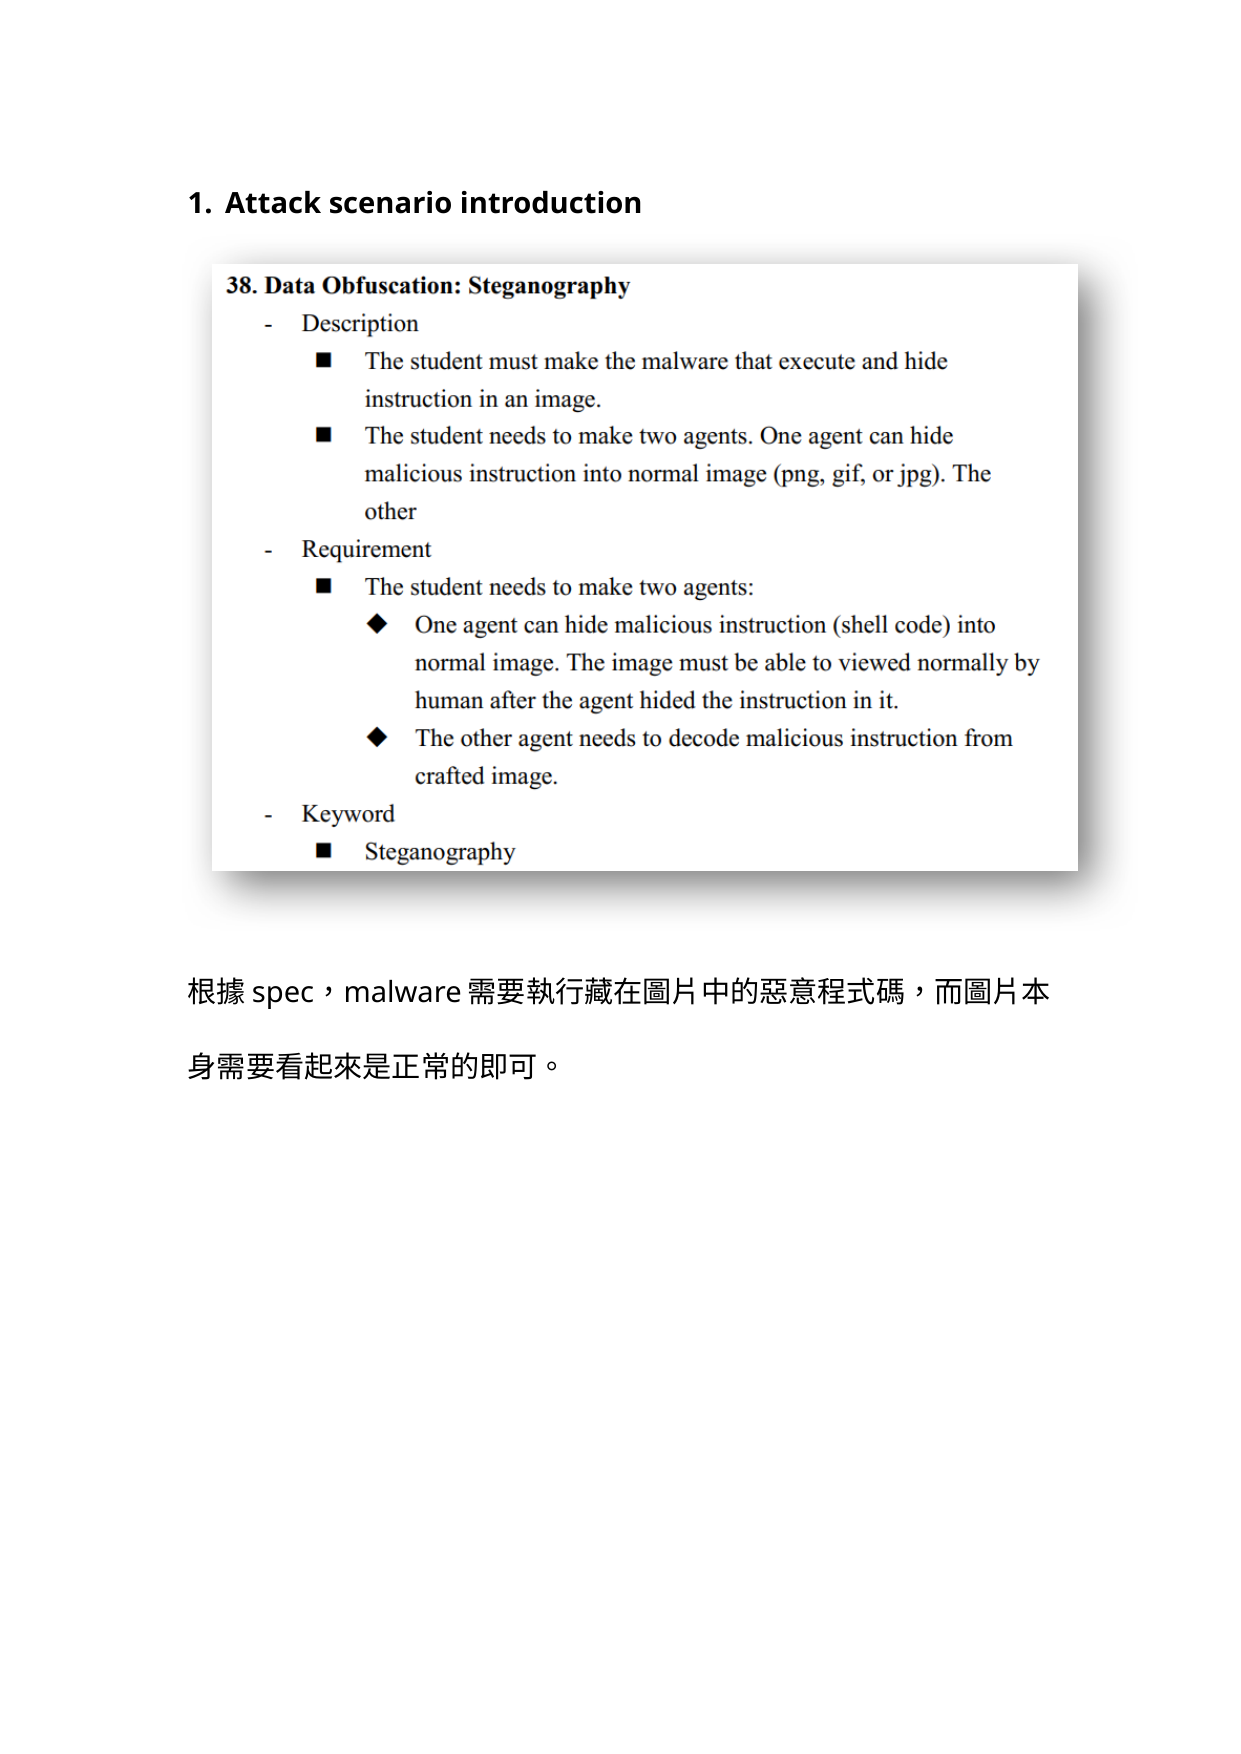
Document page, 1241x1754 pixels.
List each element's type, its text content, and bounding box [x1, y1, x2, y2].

text 根據spec，malware需要執行藏在圖片中的惡意程式碼，而圖片本身需要看起來是正常的即可。 [187, 952, 1053, 1102]
picture [212, 264, 1078, 871]
list Attack scenario introduction [187, 164, 1053, 239]
